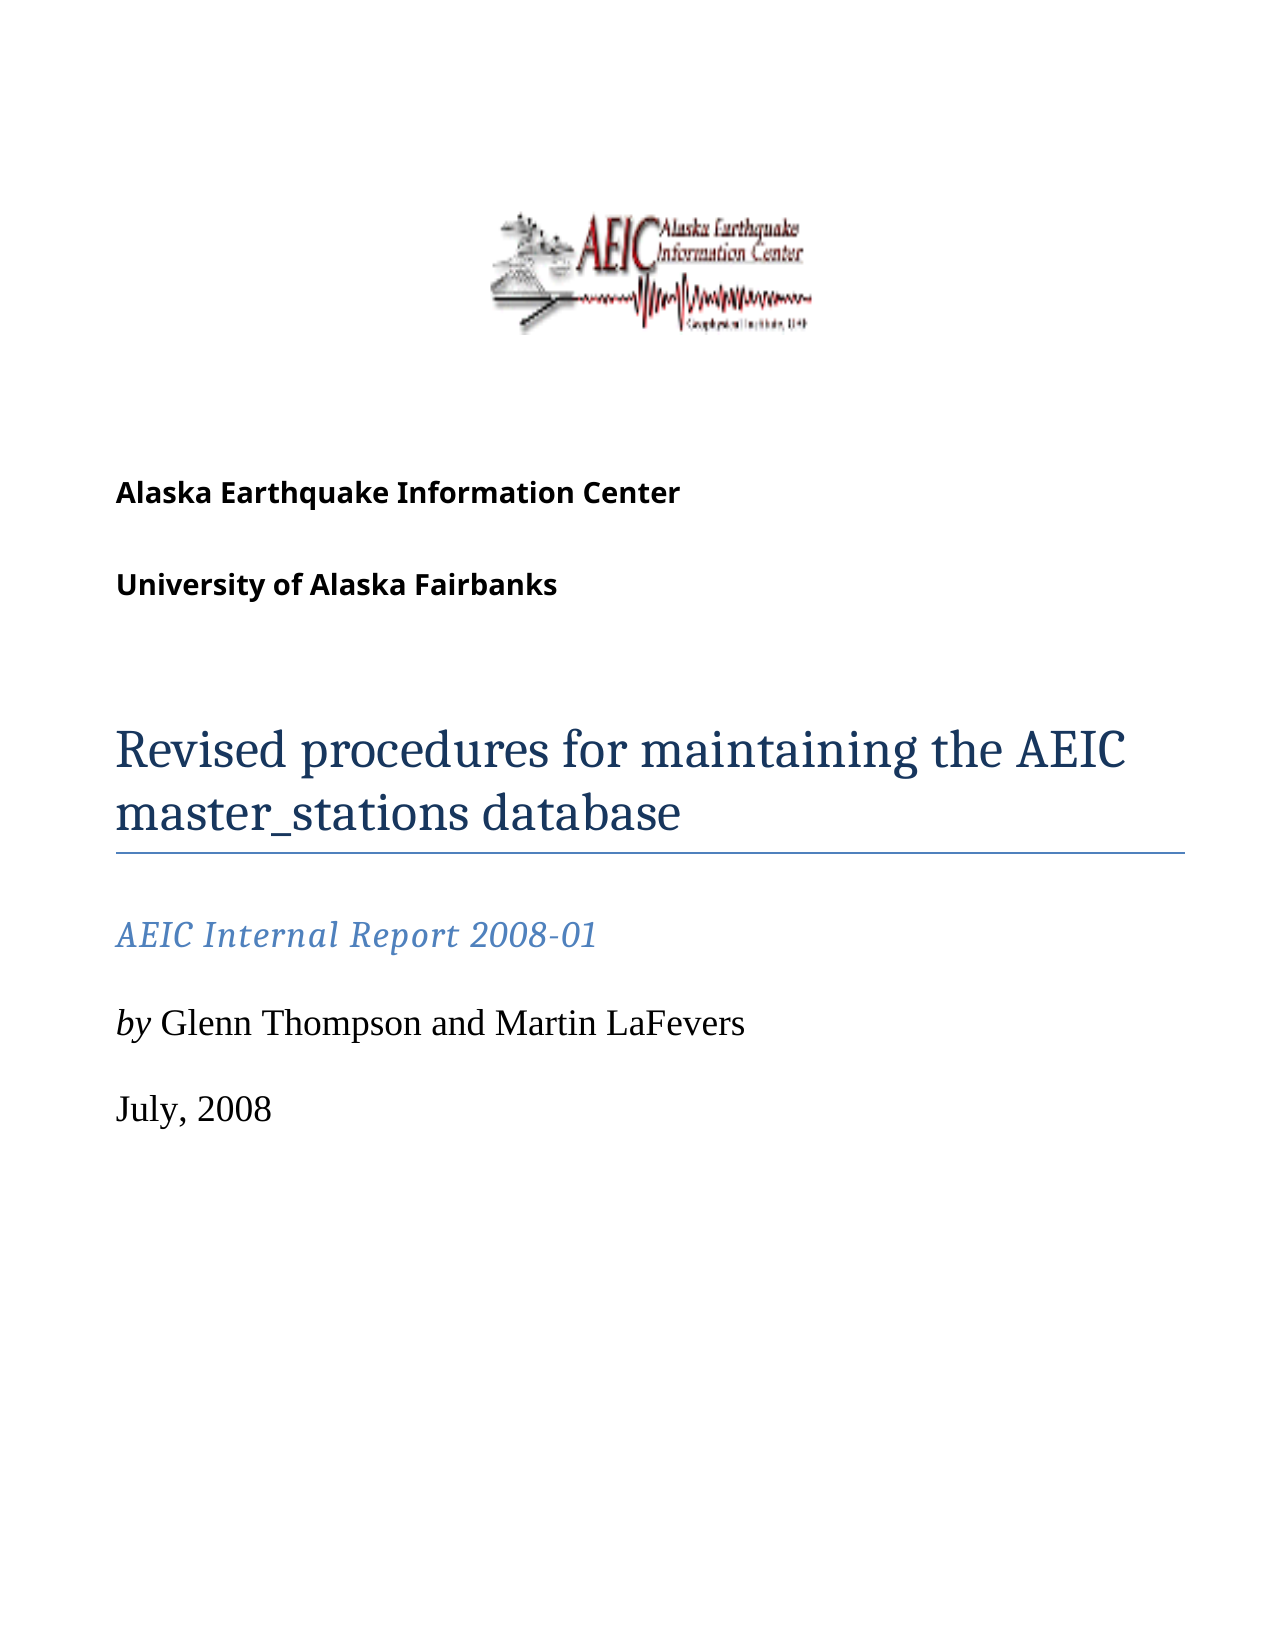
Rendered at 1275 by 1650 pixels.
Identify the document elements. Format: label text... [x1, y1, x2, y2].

subtitle AEIC Internal Report 2008-01 [116, 914, 1185, 957]
title Revised procedures for maintaining the AEIC master_stations database [116, 719, 1185, 852]
text by Glenn Thompson and Martin LaFevers [116, 1000, 1185, 1043]
text University of Alaska Fairbanks [116, 564, 1185, 604]
text Alaska Earthquake Information Center [116, 473, 1185, 512]
picture [487, 207, 814, 335]
text July, 2008 [116, 1087, 1185, 1130]
